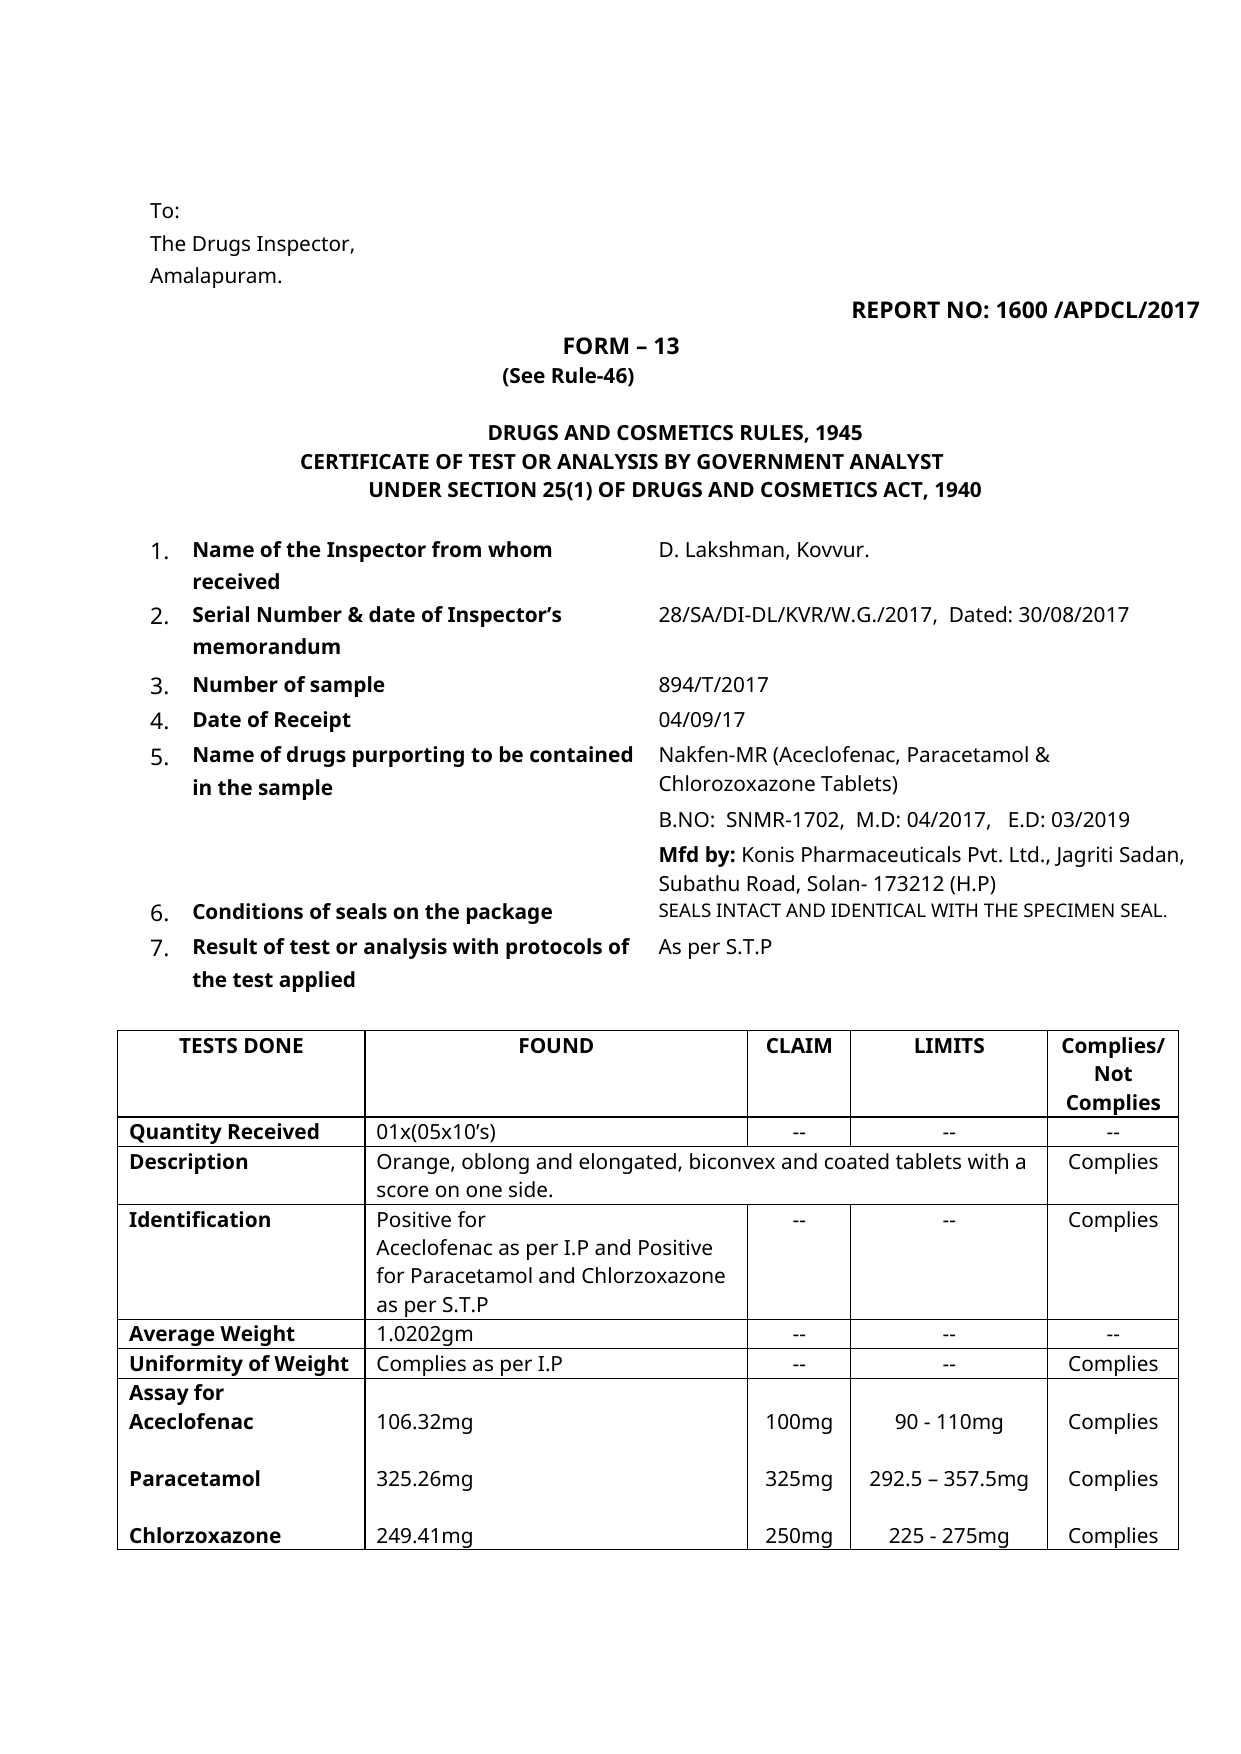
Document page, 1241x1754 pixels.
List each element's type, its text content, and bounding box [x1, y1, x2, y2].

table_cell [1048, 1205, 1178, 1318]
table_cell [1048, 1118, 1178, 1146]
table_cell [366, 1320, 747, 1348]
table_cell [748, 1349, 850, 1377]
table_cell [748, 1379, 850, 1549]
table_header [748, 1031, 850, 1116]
text UNDER SECTION 25(1) OF DRUGS AND COSMETICS ACT, 1940 [150, 475, 1200, 504]
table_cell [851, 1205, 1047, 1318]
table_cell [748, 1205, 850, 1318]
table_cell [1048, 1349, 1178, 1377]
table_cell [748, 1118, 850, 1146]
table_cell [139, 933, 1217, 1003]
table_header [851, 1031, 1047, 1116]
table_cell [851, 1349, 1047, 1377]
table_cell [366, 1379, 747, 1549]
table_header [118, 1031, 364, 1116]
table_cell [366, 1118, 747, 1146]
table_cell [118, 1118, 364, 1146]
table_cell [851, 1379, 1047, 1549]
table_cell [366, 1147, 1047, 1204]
text REPORT NO: 1600 /APDCL/2017 [150, 294, 1200, 326]
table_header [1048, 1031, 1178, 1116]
text Amalapuram. [150, 262, 1240, 290]
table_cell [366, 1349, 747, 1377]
text The Drugs Inspector, [150, 229, 1240, 257]
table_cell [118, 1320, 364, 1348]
text FORM – 13 [525, 330, 1200, 361]
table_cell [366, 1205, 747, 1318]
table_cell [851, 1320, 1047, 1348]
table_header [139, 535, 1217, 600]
text To: [150, 196, 1240, 225]
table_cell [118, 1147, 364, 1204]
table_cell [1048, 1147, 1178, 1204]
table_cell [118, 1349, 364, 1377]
text (See Rule-46) [150, 361, 1200, 390]
text DRUGS AND COSMETICS RULES, 1945 [150, 418, 1200, 447]
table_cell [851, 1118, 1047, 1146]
text CERTIFICATE OF TEST OR ANALYSIS BY GOVERNMENT ANALYST [225, 447, 1200, 475]
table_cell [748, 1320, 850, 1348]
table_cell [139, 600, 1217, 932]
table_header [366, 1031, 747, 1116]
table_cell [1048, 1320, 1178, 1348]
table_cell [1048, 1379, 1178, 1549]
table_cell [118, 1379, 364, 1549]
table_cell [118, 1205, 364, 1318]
